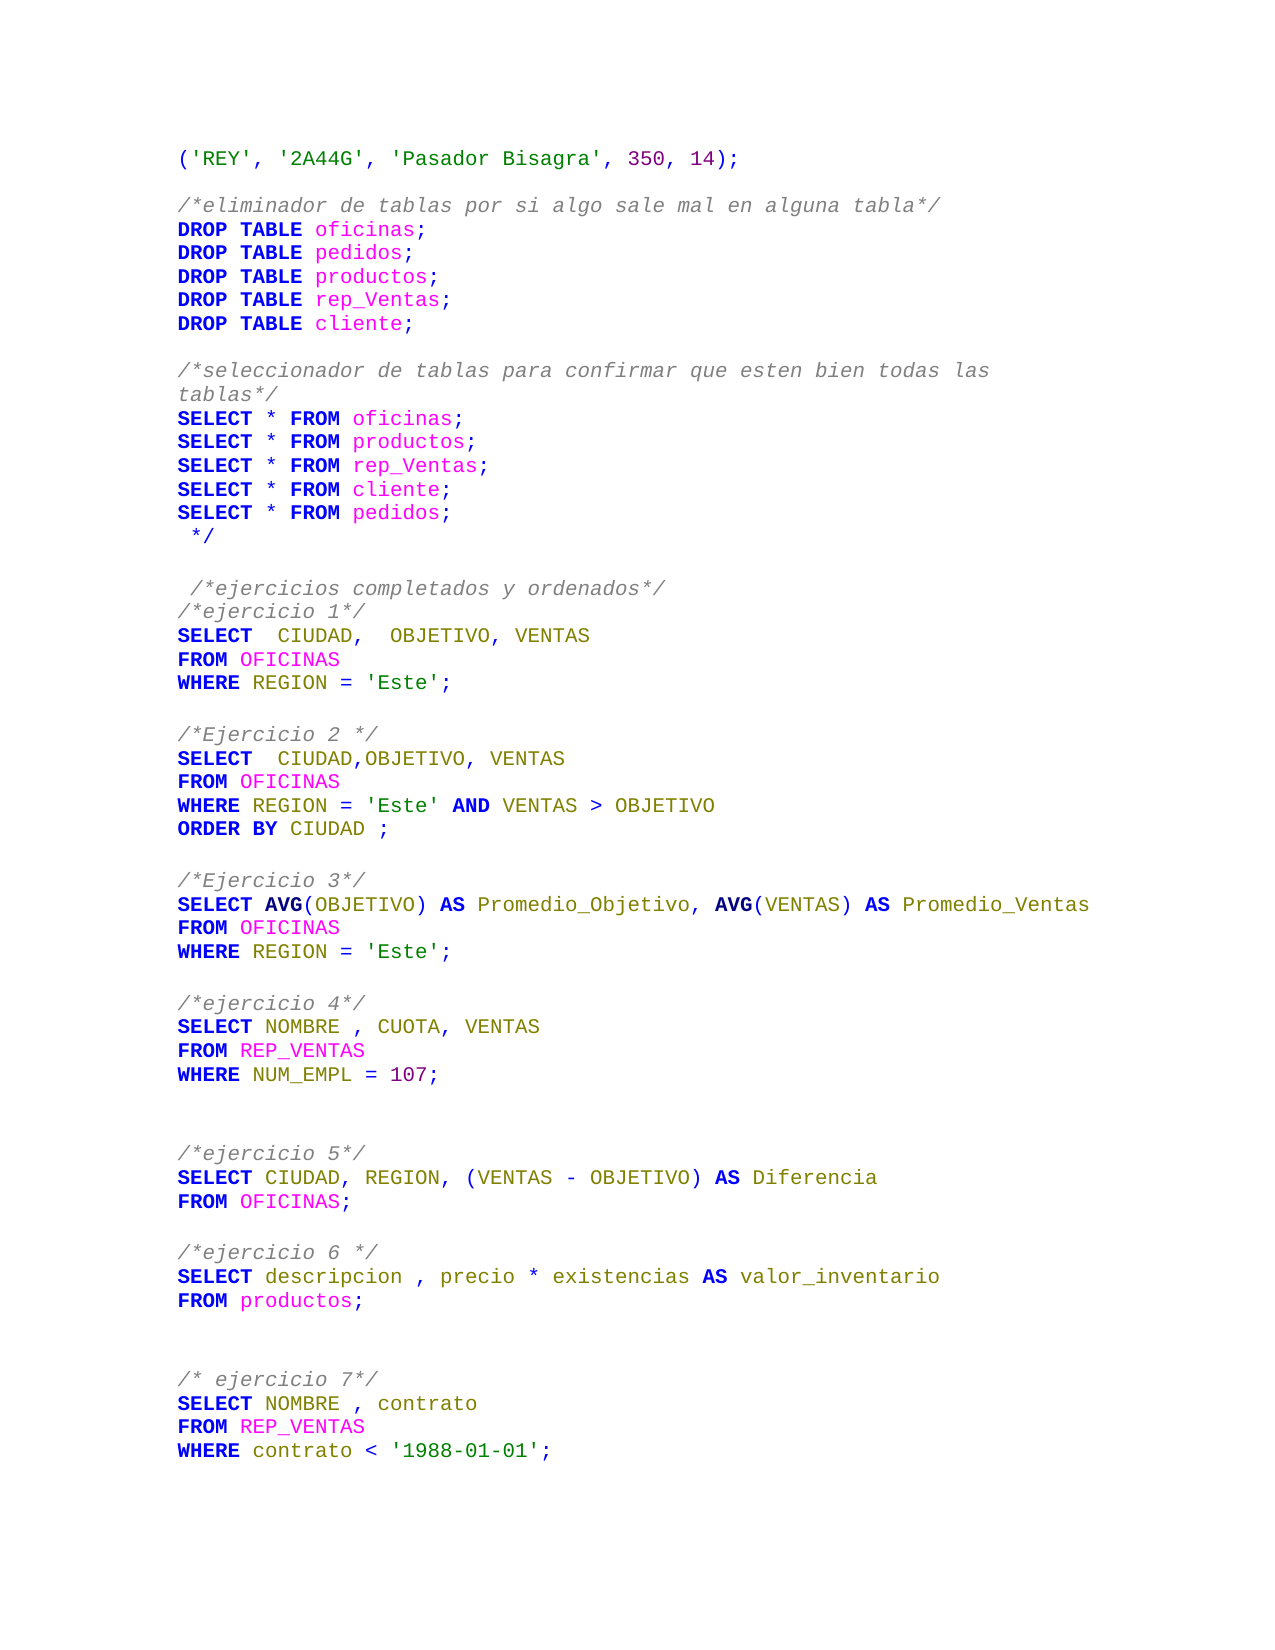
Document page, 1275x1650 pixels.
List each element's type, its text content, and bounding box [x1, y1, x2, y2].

text /*ejercicios completados y ordenados*/ [177, 578, 1098, 601]
text FROM OFICINAS [177, 917, 1098, 941]
text FROM OFICINAS [177, 648, 1098, 672]
text SELECT * FROM rep_Ventas; [177, 455, 1098, 479]
text FROM OFICINAS; [177, 1191, 1098, 1214]
text DROP TABLE cliente; [177, 313, 1098, 337]
text SELECT CIUDAD, OBJETIVO, VENTAS [177, 625, 1098, 648]
text /*seleccionador de tablas para confirmar que esten bien todas las tablas*/ [177, 360, 1098, 408]
text FROM REP_VENTAS [177, 1040, 1098, 1064]
text SELECT * FROM cliente; [177, 479, 1098, 502]
text SELECT descripcion , precio * existencias AS valor_inventario [177, 1266, 1098, 1289]
text DROP TABLE oficinas; [177, 218, 1098, 242]
text /* ejercicio 7*/ [177, 1369, 1098, 1393]
text ('REY', '2A44G', 'Pasador Bisagra', 350, 14); [177, 148, 1098, 171]
text /*ejercicio 5*/ [177, 1143, 1098, 1167]
text FROM OFICINAS [177, 771, 1098, 795]
text SELECT AVG(OBJETIVO) AS Promedio_Objetivo, AVG(VENTAS) AS Promedio_Ventas [177, 894, 1098, 917]
text /*Ejercicio 3*/ [177, 870, 1098, 894]
text SELECT NOMBRE , contrato [177, 1393, 1098, 1417]
text DROP TABLE pedidos; [177, 242, 1098, 266]
text FROM productos; [177, 1289, 1098, 1313]
text SELECT * FROM pedidos; [177, 502, 1098, 526]
text SELECT * FROM oficinas; [177, 408, 1098, 431]
text /*Ejercicio 2 */ [177, 724, 1098, 747]
text WHERE contrato < '1988-01-01'; [177, 1440, 1098, 1464]
text */ [177, 526, 1098, 549]
text WHERE REGION = 'Este'; [177, 941, 1098, 965]
text WHERE NUM_EMPL = 107; [177, 1064, 1098, 1087]
text DROP TABLE productos; [177, 266, 1098, 289]
text WHERE REGION = 'Este' AND VENTAS > OBJETIVO [177, 795, 1098, 818]
text /*eliminador de tablas por si algo sale mal en alguna tabla*/ [177, 195, 1098, 218]
text /*ejercicio 6 */ [177, 1242, 1098, 1266]
text SELECT * FROM productos; [177, 431, 1098, 455]
text /*ejercicio 1*/ [177, 601, 1098, 625]
text FROM REP_VENTAS [177, 1417, 1098, 1440]
text ORDER BY CIUDAD ; [177, 818, 1098, 842]
text SELECT NOMBRE , CUOTA, VENTAS [177, 1016, 1098, 1040]
text SELECT CIUDAD, REGION, (VENTAS - OBJETIVO) AS Diferencia [177, 1167, 1098, 1191]
text DROP TABLE rep_Ventas; [177, 289, 1098, 313]
text SELECT CIUDAD,OBJETIVO, VENTAS [177, 747, 1098, 771]
text /*ejercicio 4*/ [177, 993, 1098, 1016]
text WHERE REGION = 'Este'; [177, 672, 1098, 696]
